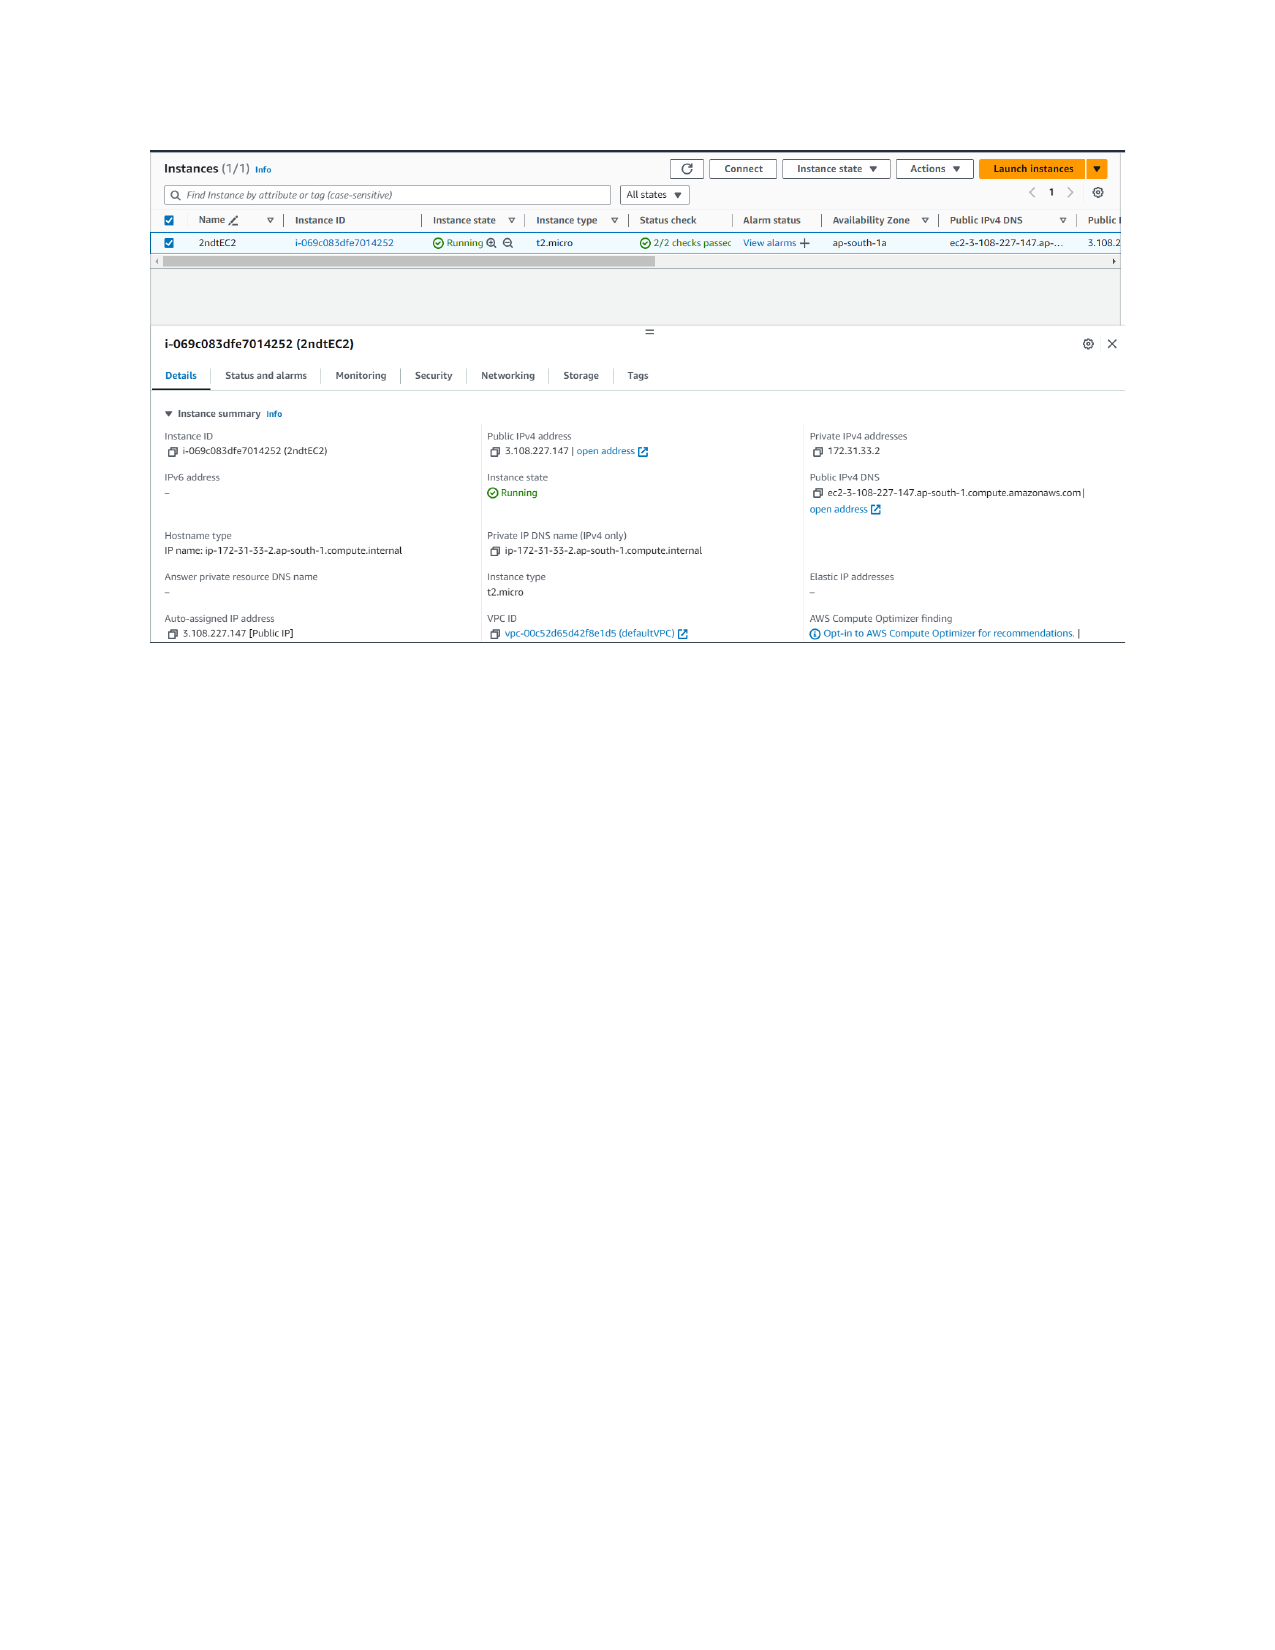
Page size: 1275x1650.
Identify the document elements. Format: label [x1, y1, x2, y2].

picture [150, 150, 1125, 643]
